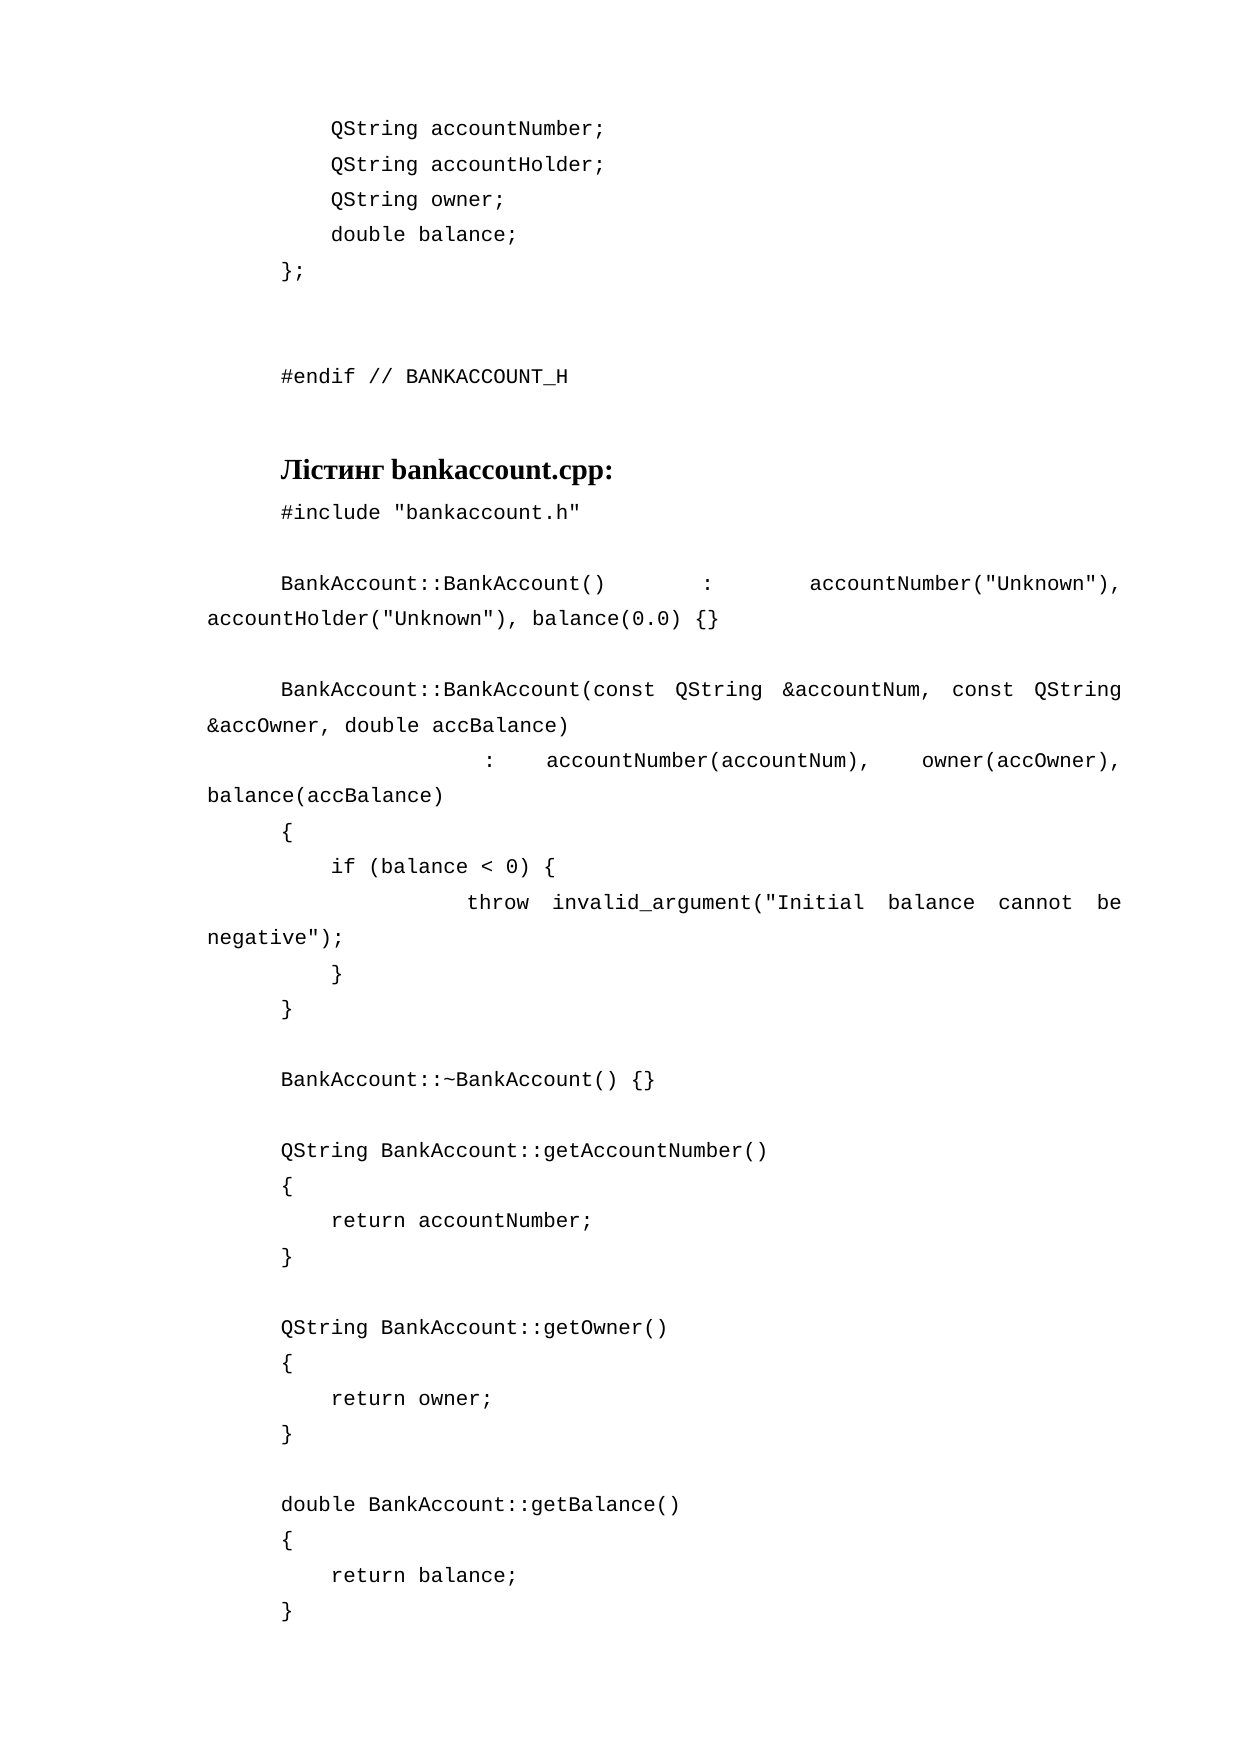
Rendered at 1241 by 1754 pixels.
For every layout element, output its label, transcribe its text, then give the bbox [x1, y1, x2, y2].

text return accountNumber; [207, 1210, 1122, 1234]
text QString owner; [207, 189, 1122, 213]
text BankAccount::~BankAccount() {} [207, 1069, 1122, 1092]
text double balance; [207, 224, 1122, 248]
text return owner; [207, 1387, 1122, 1411]
text QString BankAccount::getAccountNumber() [207, 1139, 1122, 1163]
text QString BankAccount::getOwner() [207, 1317, 1122, 1340]
text { [207, 1529, 1122, 1553]
text throw invalid_argument("Initial balance cannot be negative"); [207, 892, 1122, 951]
text } [207, 1423, 1122, 1447]
text : accountNumber(accountNum), owner(accOwner), balance(accBalance) [207, 750, 1122, 809]
text Лістинг bankaccount.cpp: [207, 452, 1122, 485]
text { [207, 1175, 1122, 1199]
text } [207, 1246, 1122, 1269]
text { [207, 821, 1122, 844]
text } [207, 962, 1122, 986]
text QString accountHolder; [207, 153, 1122, 177]
text BankAccount::BankAccount() : accountNumber("Unknown"), accountHolder("Unknown"), balance(0.0) {} [207, 573, 1122, 632]
text BankAccount::BankAccount(const QString &accountNum, const QString &accOwner, double accBalance) [207, 679, 1122, 738]
text if (balance < 0) { [207, 856, 1122, 880]
text { [207, 1352, 1122, 1376]
text QString accountNumber; [207, 118, 1122, 142]
text } [207, 998, 1122, 1022]
text double BankAccount::getBalance() [207, 1494, 1122, 1517]
text return balance; [207, 1564, 1122, 1588]
text } [207, 1600, 1122, 1624]
text }; [207, 260, 1122, 283]
text #include "bankaccount.h" [207, 502, 1122, 526]
text #endif // BANKACCOUNT_H [207, 366, 1122, 390]
